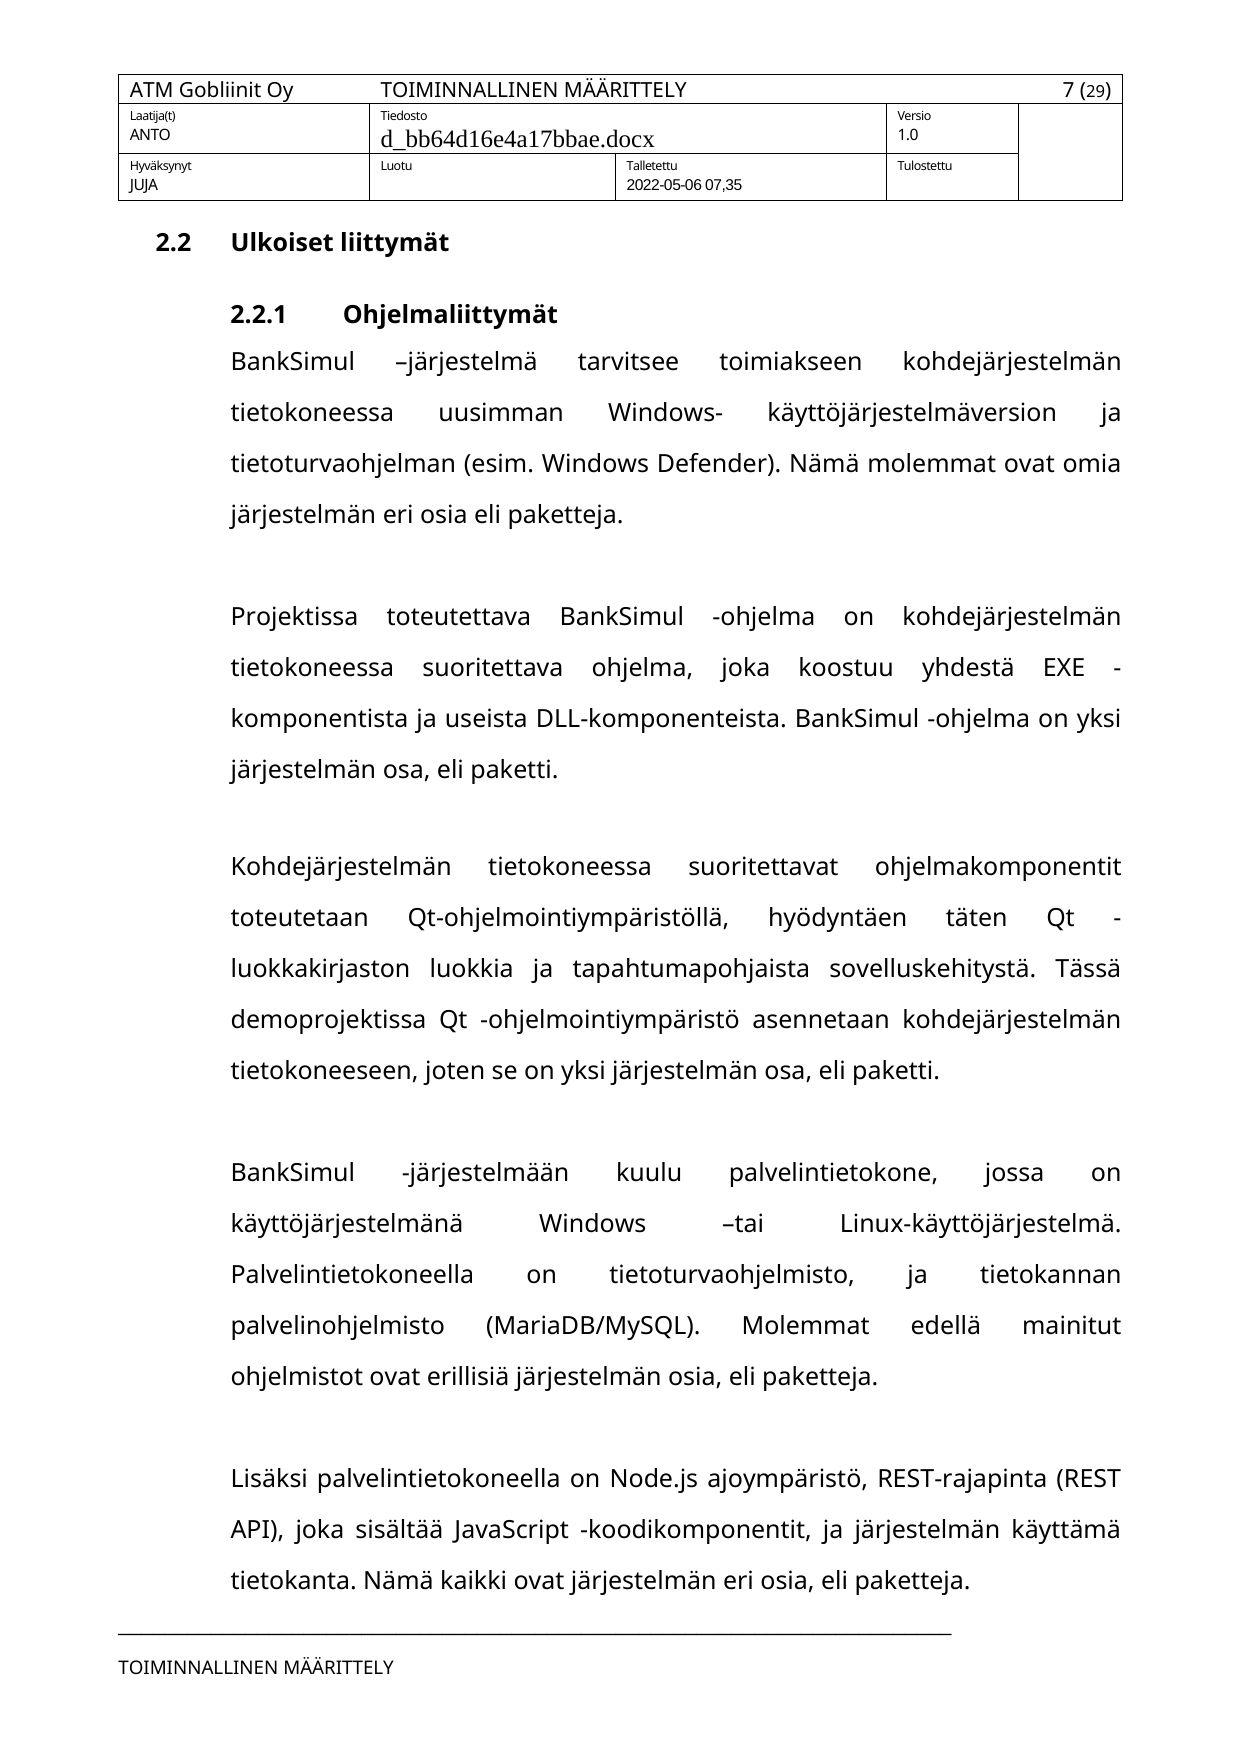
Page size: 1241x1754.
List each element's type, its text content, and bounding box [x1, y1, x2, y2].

text BankSimul –järjestelmä tarvitsee toimiakseen kohdejärjestelmän tietokoneessa uusimman Windows- käyttöjärjestelmäversion ja tietoturvaohjelman (esim. Windows Defender). Nämä molemmat ovat omia järjestelmän eri osia eli paketteja. [230, 343, 1122, 530]
text Kohdejärjestelmän tietokoneessa suoritettavat ohjelmakomponentit toteutetaan Qt-ohjelmointiympäristöllä, hyödyntäen täten Qt -luokkakirjaston luokkia ja tapahtumapohjaista sovelluskehitystä. Tässä demoprojektissa Qt -ohjelmointiympäristö asennetaan kohdejärjestelmän tietokoneeseen, joten se on yksi järjestelmän osa, eli paketti. [230, 803, 1122, 1087]
text Lisäksi palvelintietokoneella on Node.js ajoympäristö, REST-rajapinta (REST API), joka sisältää JavaScript -koodikomponentit, ja järjestelmän käyttämä tietokanta. Nämä kaikki ovat järjestelmän eri osia, eli paketteja. [230, 1461, 1122, 1597]
subtitle Ulkoiset liittymät [155, 225, 1122, 259]
text Projektissa toteutettava BankSimul -ohjelma on kohdejärjestelmän tietokoneessa suoritettava ohjelma, joka koostuu yhdestä EXE -komponentista ja useista DLL-komponenteista. BankSimul -ohjelma on yksi järjestelmän osa, eli paketti. [230, 598, 1122, 786]
subtitle Ohjelmaliittymät [230, 297, 1122, 331]
text BankSimul -järjestelmään kuulu palvelintietokone, jossa on käyttöjärjestelmänä Windows –tai Linux-käyttöjärjestelmä. Palvelintietokoneella on tietoturvaohjelmisto, ja tietokannan palvelinohjelmisto (MariaDB/MySQL). Molemmat edellä mainitut ohjelmistot ovat erillisiä järjestelmän osia, eli paketteja. [230, 1154, 1122, 1393]
